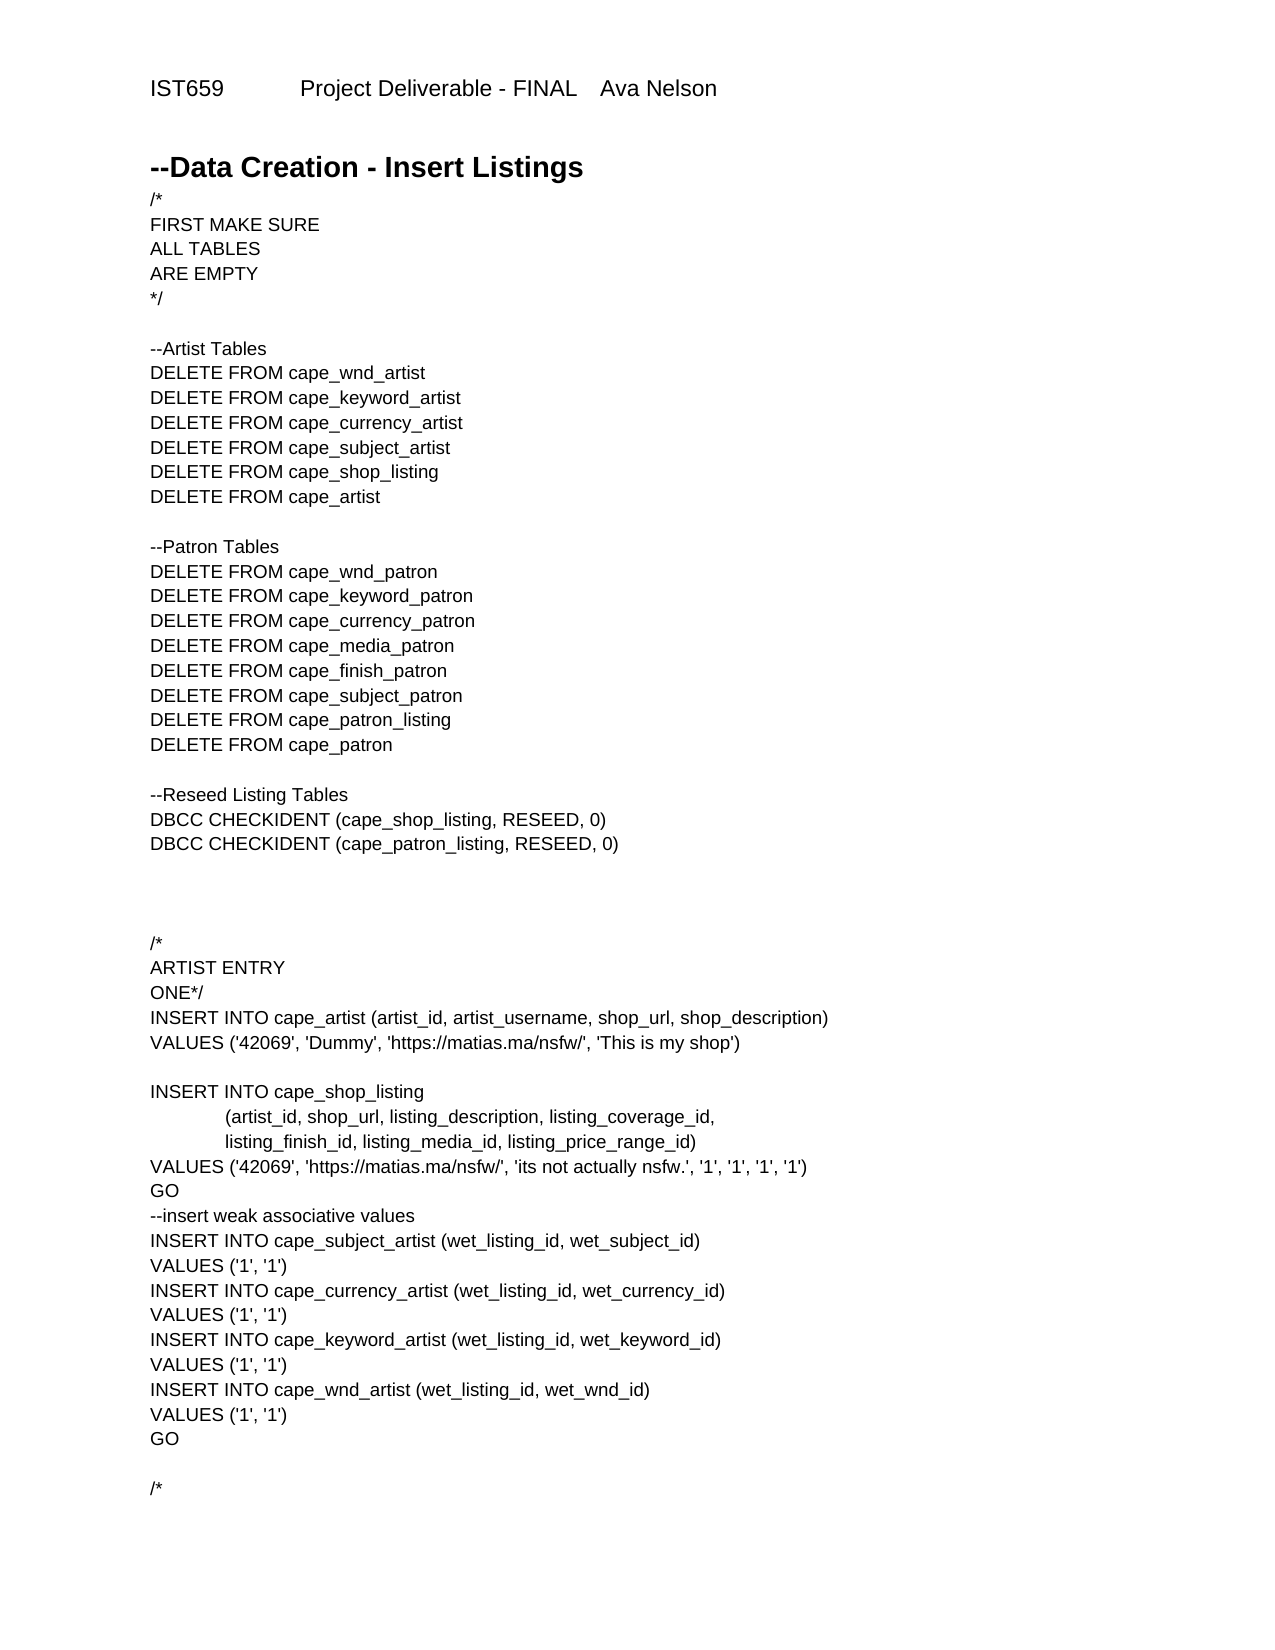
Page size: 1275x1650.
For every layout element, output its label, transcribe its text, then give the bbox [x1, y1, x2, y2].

text VALUES ('1', '1') [150, 1354, 1125, 1375]
text listing_finish_id, listing_media_id, listing_price_range_id) [150, 1131, 1125, 1152]
text INSERT INTO cape_wnd_artist (wet_listing_id, wet_wnd_id) [150, 1378, 1125, 1400]
text VALUES ('1', '1') [150, 1304, 1125, 1326]
text FIRST MAKE SURE [150, 213, 1125, 235]
text /* [150, 188, 1125, 210]
text INSERT INTO cape_subject_artist (wet_listing_id, wet_subject_id) [150, 1230, 1125, 1251]
text DELETE FROM cape_subject_patron [150, 684, 1125, 706]
text INSERT INTO cape_artist (artist_id, artist_username, shop_url, shop_description) [150, 1007, 1125, 1028]
text DELETE FROM cape_shop_listing [150, 461, 1125, 483]
text --Reseed Listing Tables [150, 783, 1125, 805]
text ALL TABLES [150, 238, 1125, 260]
text DELETE FROM cape_patron_listing [150, 709, 1125, 731]
text DELETE FROM cape_currency_artist [150, 412, 1125, 433]
text DELETE FROM cape_artist [150, 486, 1125, 508]
text (artist_id, shop_url, listing_description, listing_coverage_id, [150, 1106, 1125, 1127]
text --Patron Tables [150, 536, 1125, 557]
text DELETE FROM cape_keyword_patron [150, 585, 1125, 607]
text DELETE FROM cape_finish_patron [150, 659, 1125, 681]
text */ [150, 288, 1125, 309]
text DELETE FROM cape_wnd_patron [150, 560, 1125, 582]
text INSERT INTO cape_currency_artist (wet_listing_id, wet_currency_id) [150, 1279, 1125, 1301]
text DELETE FROM cape_currency_patron [150, 610, 1125, 632]
text INSERT INTO cape_keyword_artist (wet_listing_id, wet_keyword_id) [150, 1329, 1125, 1351]
text DELETE FROM cape_patron [150, 734, 1125, 756]
text GO [150, 1180, 1125, 1202]
text INSERT INTO cape_shop_listing [150, 1081, 1125, 1103]
text ONE*/ [150, 982, 1125, 1003]
text DELETE FROM cape_keyword_artist [150, 387, 1125, 408]
text GO [150, 1428, 1125, 1450]
text VALUES ('42069', 'Dummy', 'https://matias.ma/nsfw/', 'This is my shop') [150, 1031, 1125, 1053]
text DELETE FROM cape_media_patron [150, 635, 1125, 656]
text ARE EMPTY [150, 263, 1125, 284]
text VALUES ('1', '1') [150, 1254, 1125, 1276]
text DBCC CHECKIDENT (cape_patron_listing, RESEED, 0) [150, 833, 1125, 855]
text --insert weak associative values [150, 1205, 1125, 1227]
text --Artist Tables [150, 337, 1125, 359]
text /* [150, 932, 1125, 954]
text VALUES ('42069', 'https://matias.ma/nsfw/', 'its not actually nsfw.', '1', '1', '1', '1') [150, 1155, 1125, 1177]
text VALUES ('1', '1') [150, 1403, 1125, 1425]
text /* [150, 1478, 1125, 1499]
text DELETE FROM cape_wnd_artist [150, 362, 1125, 384]
text DBCC CHECKIDENT (cape_shop_listing, RESEED, 0) [150, 808, 1125, 830]
text ARTIST ENTRY [150, 957, 1125, 979]
text --Data Creation - Insert Listings [150, 150, 1125, 183]
text DELETE FROM cape_subject_artist [150, 436, 1125, 458]
